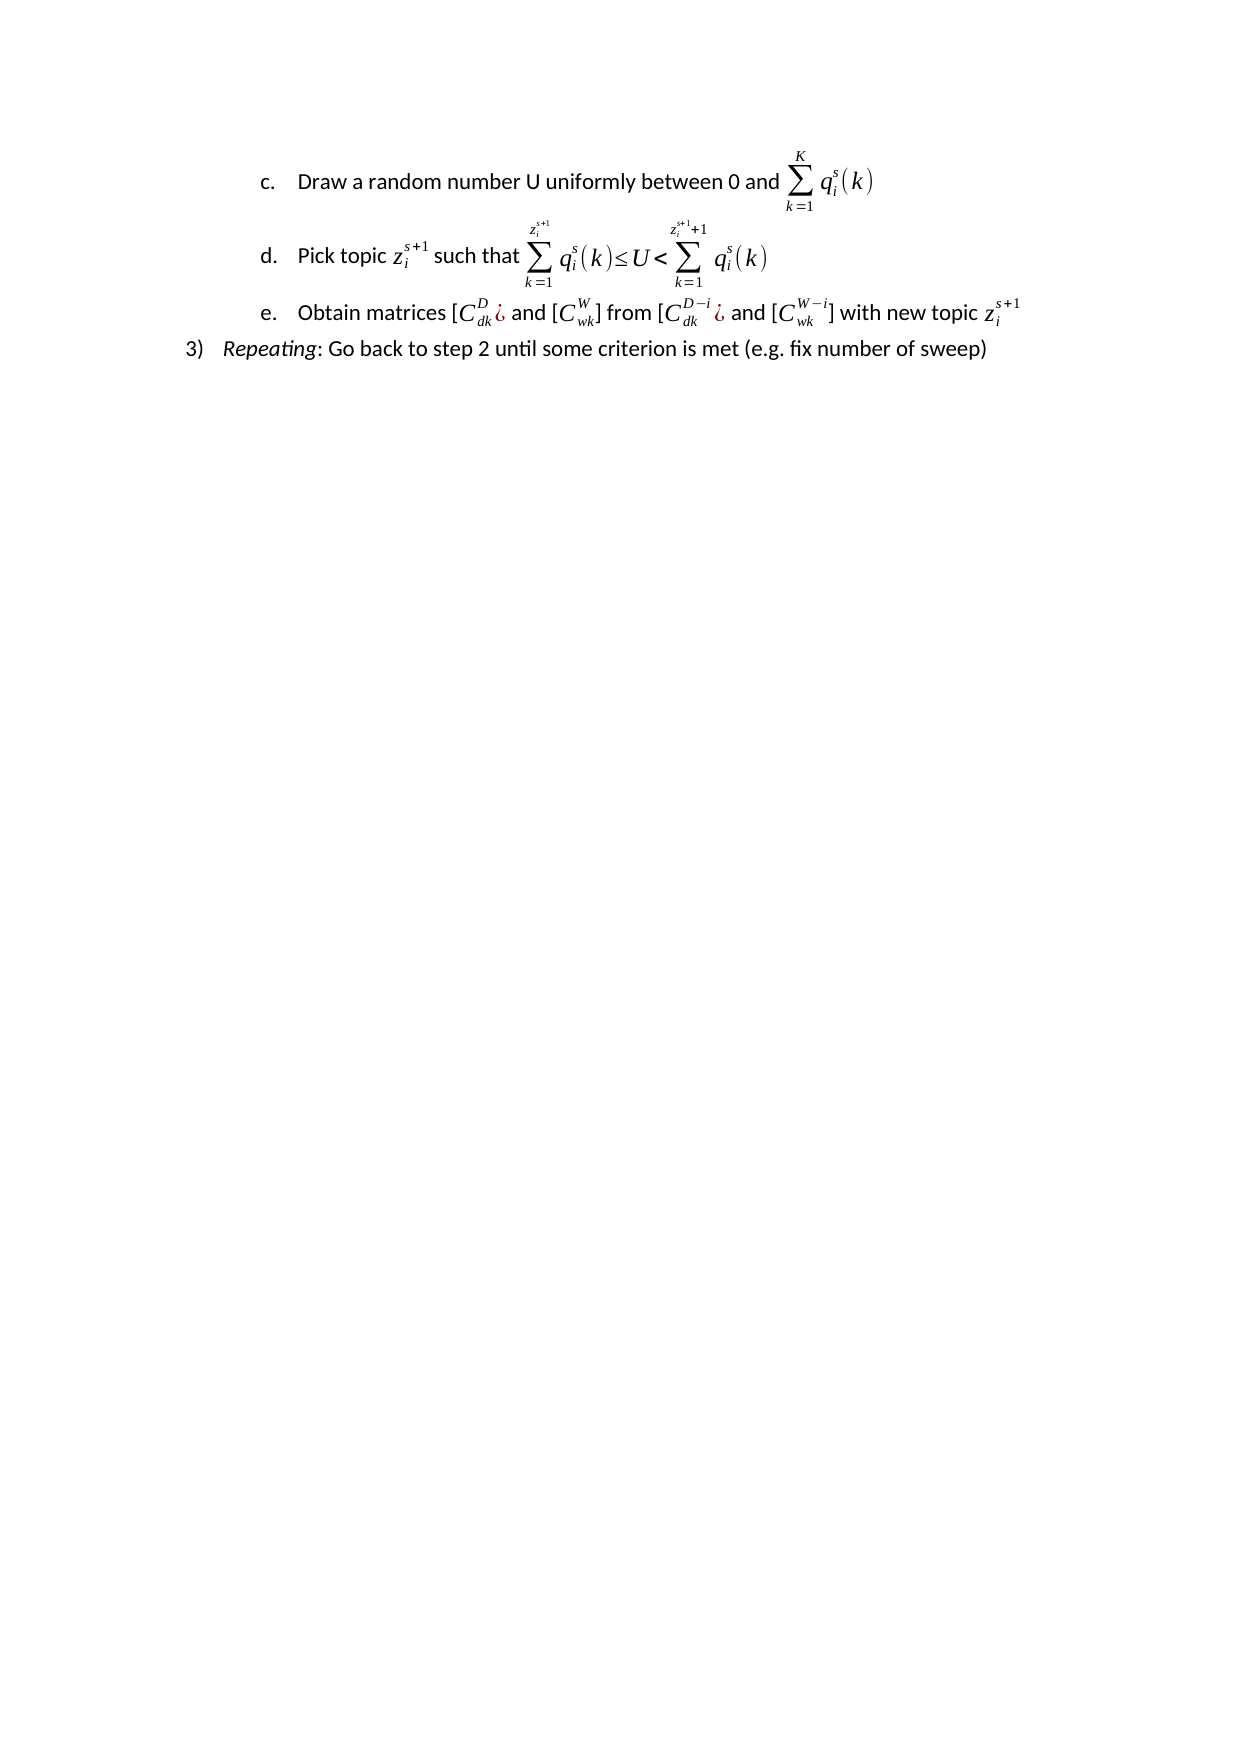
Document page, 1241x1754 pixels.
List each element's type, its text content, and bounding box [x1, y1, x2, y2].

list Pick topic such that [260, 219, 1093, 291]
list Obtain matrices [ and [] from [ and [] with new topic [260, 295, 1093, 330]
list Repeating: Go back to step 2 until some criterion is met (e.g. fix number of sweep) [185, 334, 1093, 362]
list Draw a random number U uniformly between 0 and [260, 148, 1093, 215]
